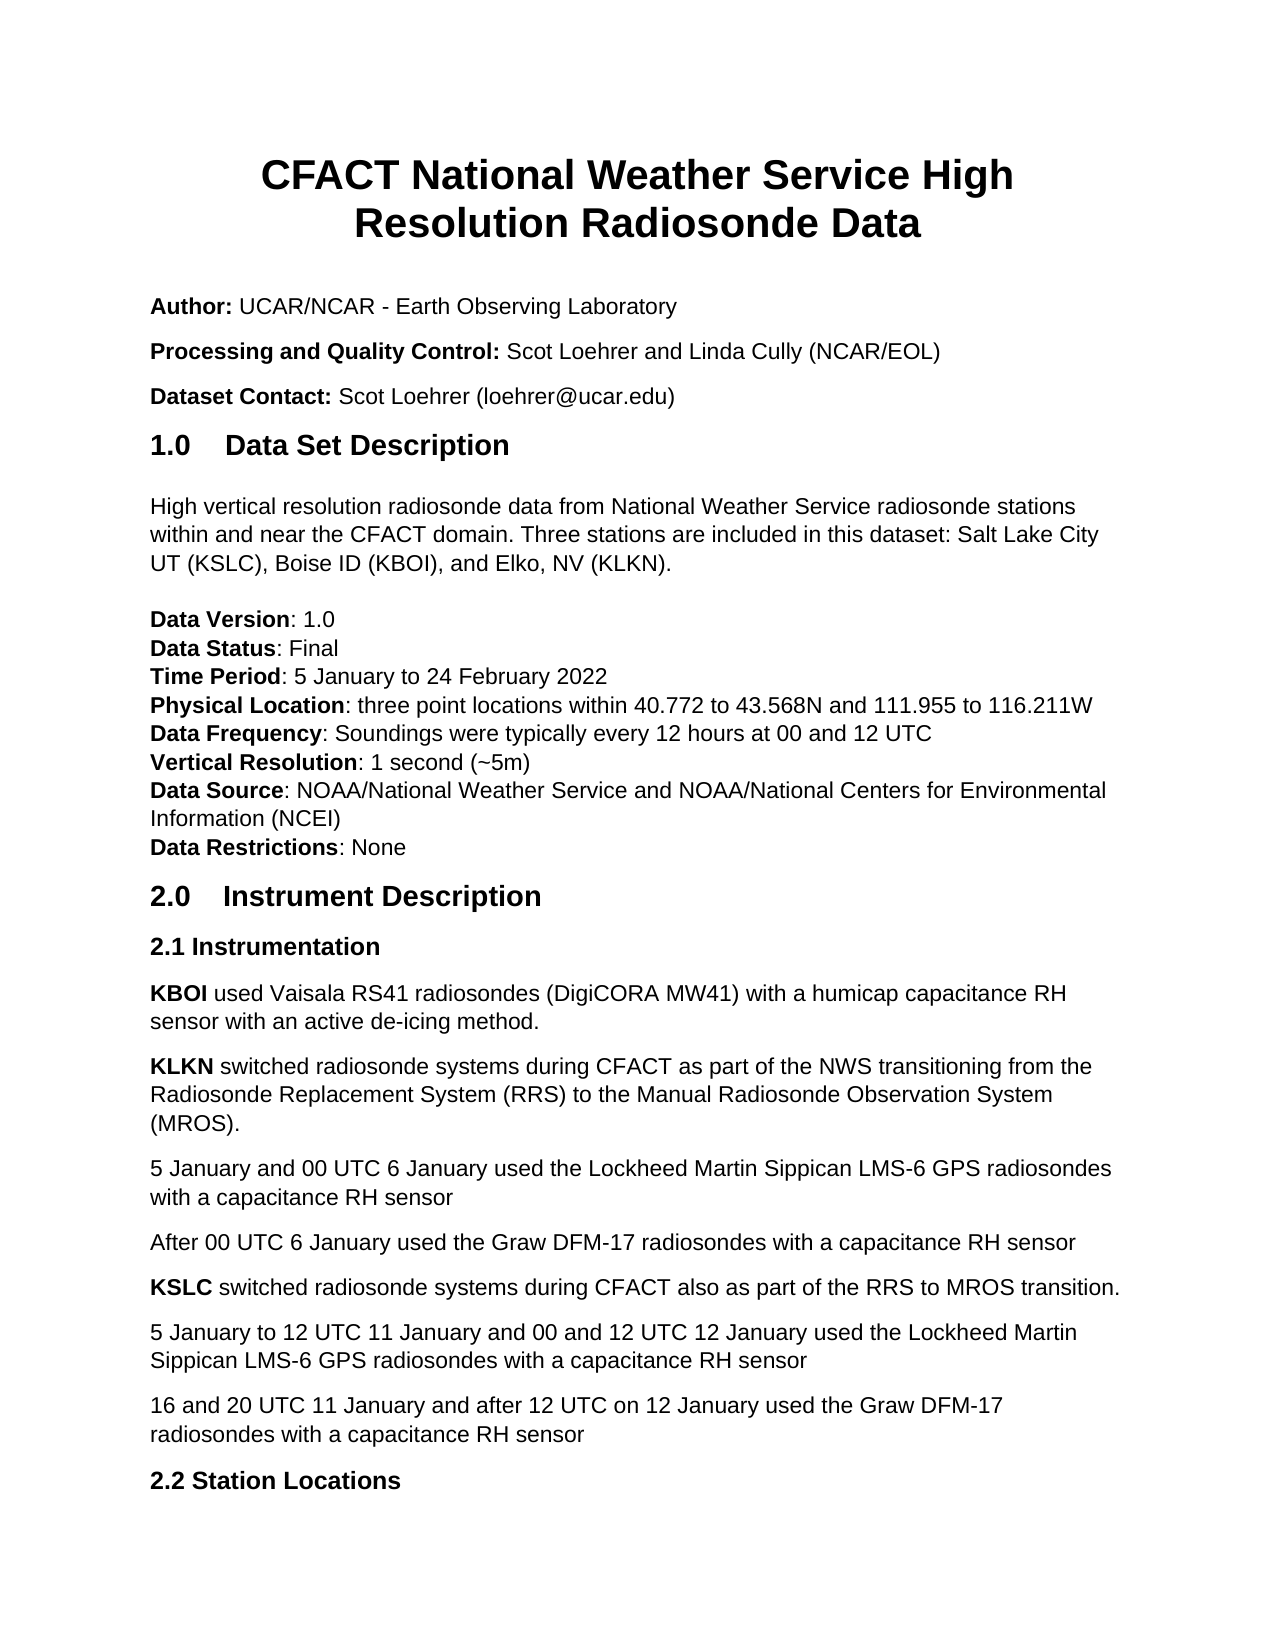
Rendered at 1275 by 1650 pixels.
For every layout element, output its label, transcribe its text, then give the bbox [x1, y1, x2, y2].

list High vertical resolution radiosonde data from National Weather Service radiosonde stations within and near the CFACT domain. Three stations are included in this dataset: Salt Lake City UT (KSLC), Boise ID (KBOI), and Elko, NV (KLKN). [150, 493, 1125, 576]
text Dataset Contact: Scot Loehrer (loehrer@ucar.edu) [150, 383, 1125, 409]
text KSLC switched radiosonde systems during CFACT also as part of the RRS to MROS transition. [150, 1274, 1125, 1300]
text Author: UCAR/NCAR - Earth Observing Laboratory [150, 293, 1125, 319]
list Data Status: Final [150, 635, 1125, 661]
text KLKN switched radiosonde systems during CFACT as part of the NWS transitioning from the Radiosonde Replacement System (RRS) to the Manual Radiosonde Observation System (MROS). [150, 1053, 1125, 1136]
text 2.2 Station Locations [150, 1466, 1125, 1494]
list Time Period: 5 January to 24 February 2022 [150, 663, 1125, 689]
list Data Set Description [150, 428, 1125, 462]
list Data Source: NOAA/National Weather Service and NOAA/National Centers for Environmental Information (NCEI) [150, 777, 1125, 832]
text 2.1 Instrumentation [150, 932, 1125, 961]
text 16 and 20 UTC 11 January and after 12 UTC on 12 January used the Graw DFM-17 radiosondes with a capacitance RH sensor [150, 1392, 1125, 1447]
text KBOI used Vaisala RS41 radiosondes (DigiCORA MW41) with a humicap capacitance RH sensor with an active de-icing method. [150, 979, 1125, 1034]
text CFACT National Weather Service High Resolution Radiosonde Data [150, 150, 1125, 246]
list Physical Location: three point locations within 40.772 to 43.568N and 111.955 to 116.211W [150, 692, 1125, 718]
text 5 January and 00 UTC 6 January used the Lockheed Martin Sippican LMS-6 GPS radiosondes with a capacitance RH sensor [150, 1155, 1125, 1210]
text After 00 UTC 6 January used the Graw DFM-17 radiosondes with a capacitance RH sensor [150, 1228, 1125, 1255]
text 5 January to 12 UTC 11 January and 00 and 12 UTC 12 January used the Lockheed Martin Sippican LMS-6 GPS radiosondes with a capacitance RH sensor [150, 1319, 1125, 1373]
list Vertical Resolution: 1 second (~5m) [150, 748, 1125, 775]
list Data Restrictions: None [150, 834, 1125, 860]
list Data Version: 1.0 [150, 606, 1125, 633]
text 2.0 Instrument Description [150, 879, 1125, 912]
list Data Frequency: Soundings were typically every 12 hours at 00 and 12 UTC [150, 720, 1125, 746]
text Processing and Quality Control: Scot Loehrer and Linda Cully (NCAR/EOL) [150, 338, 1125, 364]
